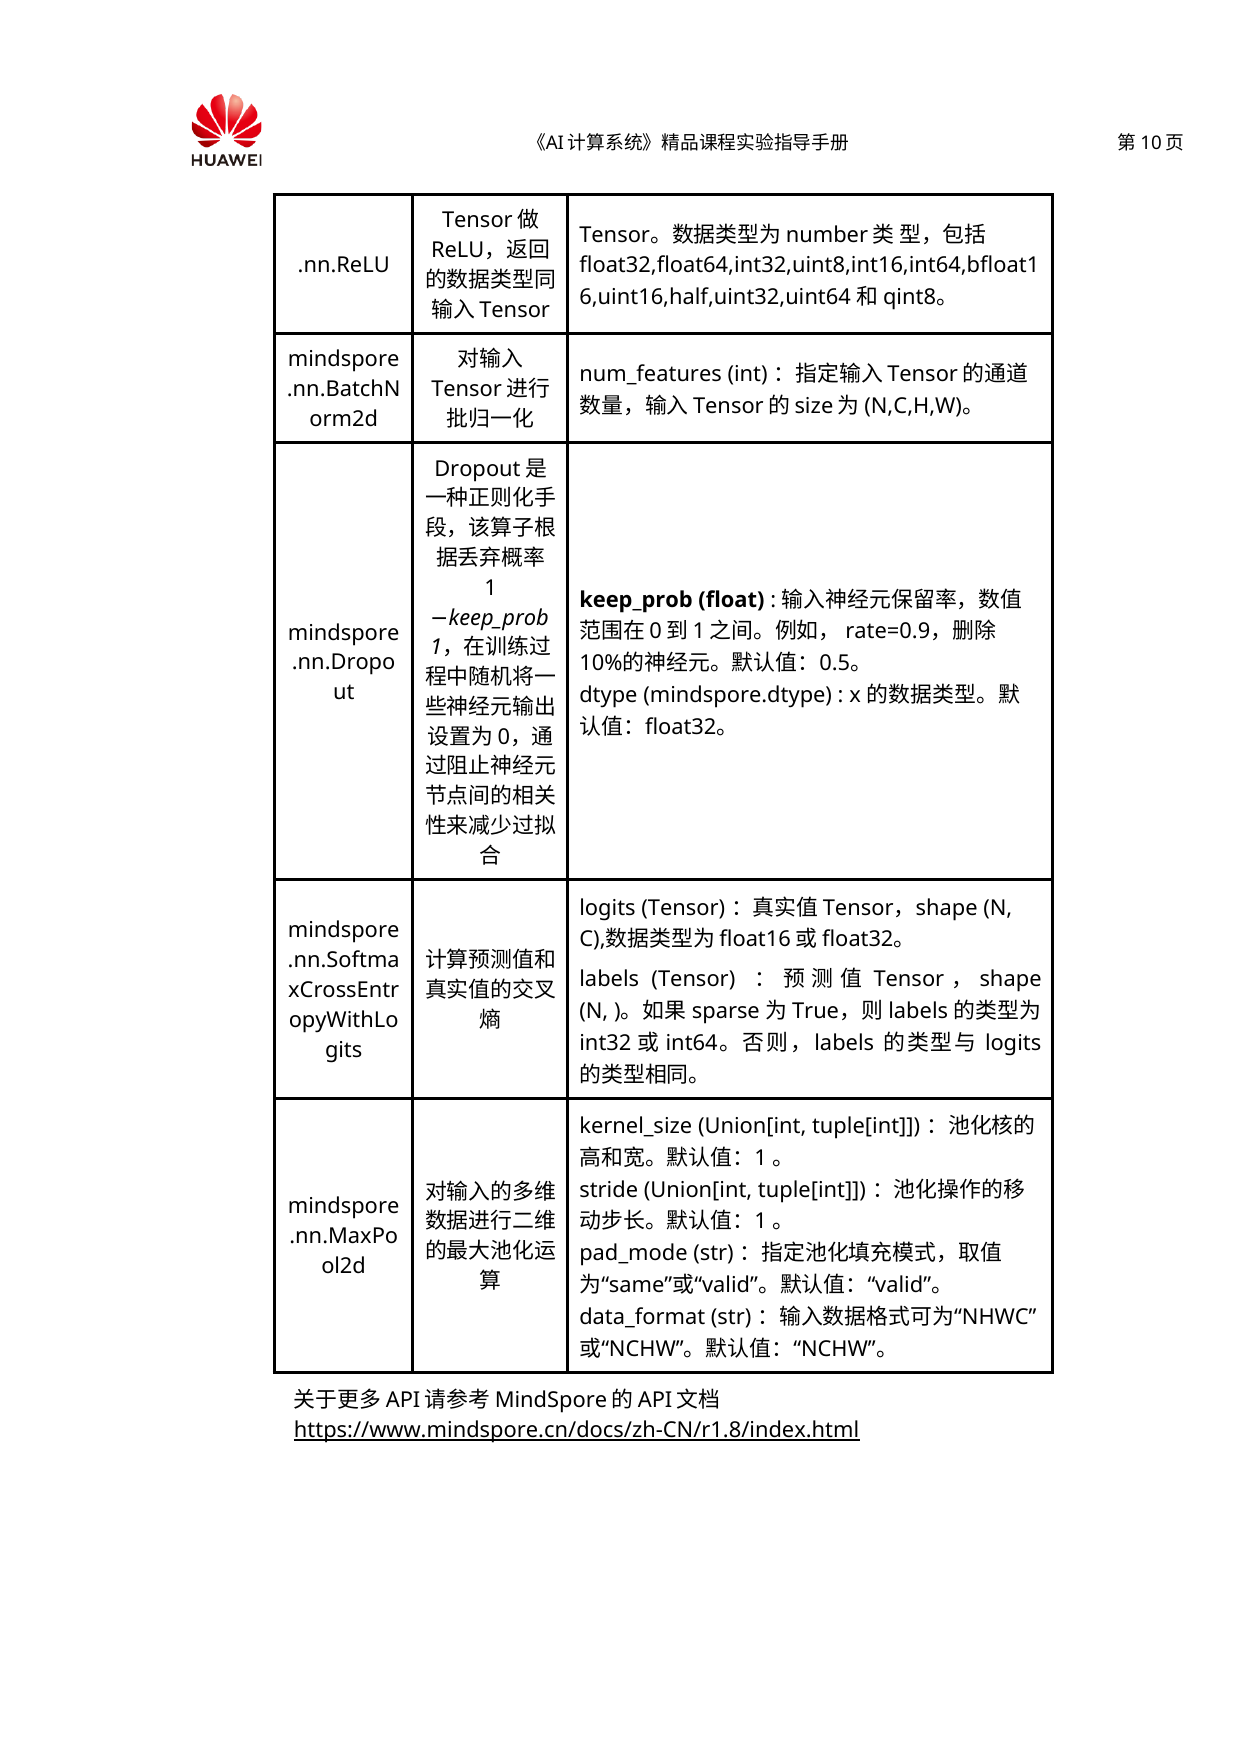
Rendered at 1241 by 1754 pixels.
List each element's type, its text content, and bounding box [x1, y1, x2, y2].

table_cell kernel_size (Union[int, tuple[int]]) ：池化核的高和宽。默认值：1 。 stride (Union[int, tuple[int]]) ：池化操作的移动步长。默认值：1 。 pad_mode (str) ：指定池化填充模式，取值为“same”或“valid”。默认值：“valid”。 data_format (str) ：输入数据格式可为“NHWC” 或“NCHW”。默认值：“NCHW”。 [569, 1100, 1051, 1371]
table_cell mindspore.nn.BatchNorm2d [276, 335, 411, 441]
table_cell mindspore.nn.Dropout [276, 444, 411, 878]
table_cell mindspore.nn.MaxPool2d [276, 1100, 411, 1371]
table_cell num_features (int) ：指定输入Tensor的通道数量，输入Tensor的size为 (N,C,H,W)。 [569, 335, 1051, 441]
table_cell mindspore.nn.SoftmaxCrossEntropyWithLogits [276, 881, 411, 1097]
table_cell 对输入Tensor进行批归一化 [414, 335, 566, 441]
table_cell x (Tensor) ：用于计算ReLU的任意维度的Tensor。数据类型为number类 型，包括float32,float64,int32,uint8,int16,int64,bfloat16,uint16,half,uint32,uint64 和qint8。 [569, 196, 1051, 332]
table_cell 对输入Tensor做ReLU，返回的数据类型同输入Tensor [414, 196, 566, 332]
table_cell Dropout是一种正则化手段，该算子根据丢弃概率 1−keep_prob1，在训练过程中随机将一些神经元输出设置为0，通过阻止神经元节点间的相关性来减少过拟合 [414, 444, 566, 878]
table_cell 对输入的多维数据进行二维的最大池化运算 [414, 1100, 566, 1371]
table_cell keep_prob (float) : 输入神经元保留率，数值范围在0到1之间。例如， rate=0.9，删除10%的神经元。默认值：0.5。 dtype (mindspore.dtype) : x 的数据类型。默认值：float32。 [569, 444, 1051, 878]
picture [191, 94, 262, 166]
table_cell 计算预测值和真实值的交叉熵 [414, 881, 566, 1097]
text 关于更多API请参考MindSpore的API文档 https://www.mindspore.cn/docs/zh-CN/r1.8/index.html [294, 1382, 1053, 1444]
table_cell logits (Tensor) ：真实值Tensor，shape (N, C),数据类型为float16或 float32。 labels (Tensor) ：预测值Tensor，shape (N, )。如果 sparse 为True，则 labels 的类型为int32或int64。否则，labels 的类型与 logits 的类型相同。 [569, 881, 1051, 1097]
table_cell mindspore.nn.ReLU [276, 196, 411, 332]
